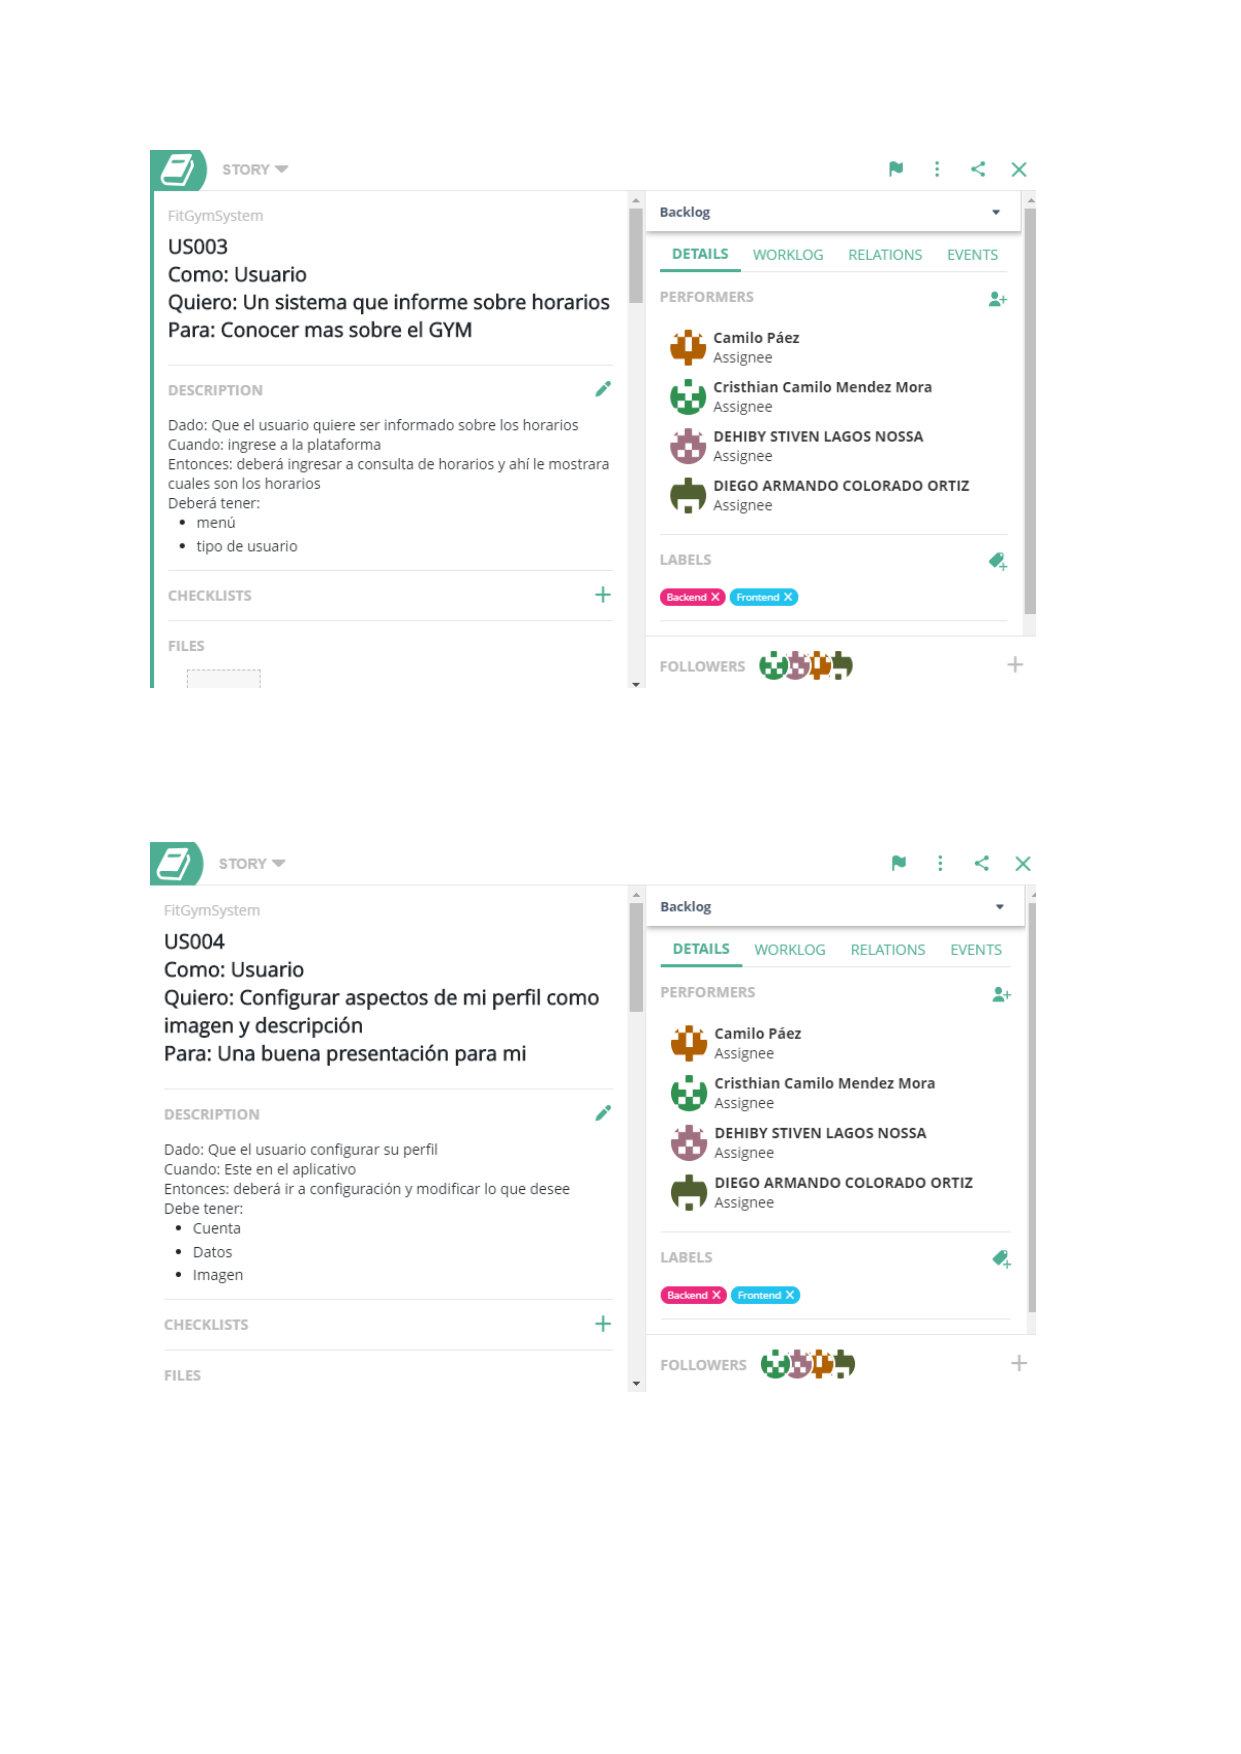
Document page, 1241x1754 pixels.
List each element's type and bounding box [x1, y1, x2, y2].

picture [150, 842, 1036, 1392]
picture [150, 150, 1036, 688]
